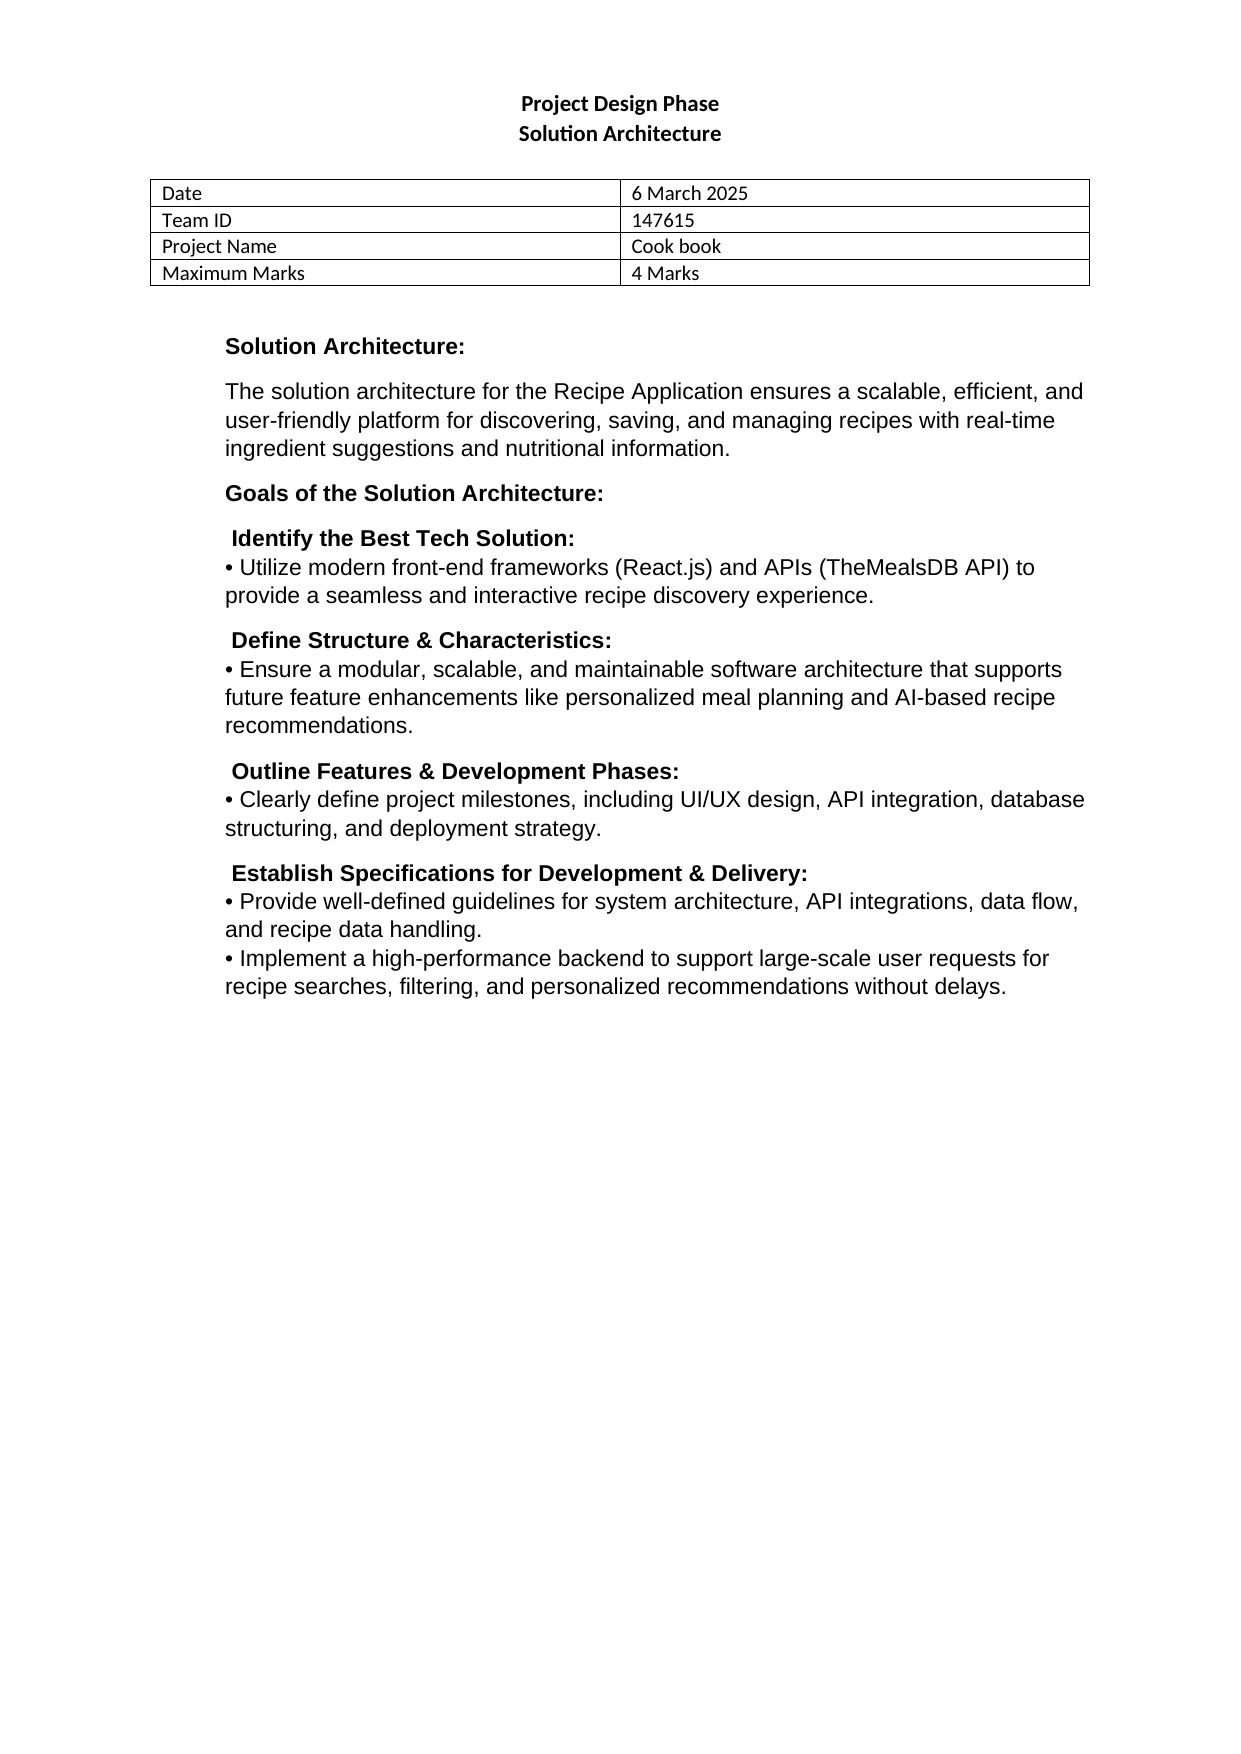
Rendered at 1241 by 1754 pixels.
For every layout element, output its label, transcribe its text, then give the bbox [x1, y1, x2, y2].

text Solution Architecture [150, 119, 1090, 147]
table_header 6 March 2025 [621, 180, 1089, 206]
text Project Design Phase [150, 89, 1090, 117]
text Solution Architecture: [225, 333, 1090, 359]
table_cell 4 Marks [621, 260, 1089, 285]
text Establish Specifications for Development & Delivery: • Provide well-defined guidelines for system architecture, API integrations, data flow, and recipe data handling. • Implement a high-performance backend to support large-scale user requests for recipe searches, filtering, and personalized recommendations without delays. [225, 859, 1090, 1000]
table_cell Maximum Marks [151, 260, 620, 285]
text Define Structure & Characteristics: • Ensure a modular, scalable, and maintainable software architecture that supports future feature enhancements like personalized meal planning and AI-based recipe recommendations. [225, 627, 1090, 739]
text Outline Features & Development Phases: • Clearly define project milestones, including UI/UX design, API integration, database structuring, and deployment strategy. [225, 758, 1090, 841]
table_cell Project Name [151, 233, 620, 259]
table_cell 147615 [621, 207, 1089, 232]
table_cell Cook book [621, 233, 1089, 259]
table_header Date [151, 180, 620, 206]
text Identify the Best Tech Solution: • Utilize modern front-end frameworks (React.js) and APIs (TheMealsDB API) to provide a seamless and interactive recipe discovery experience. [225, 525, 1090, 608]
text Goals of the Solution Architecture: [225, 480, 1090, 506]
table_cell Team ID [151, 207, 620, 232]
text The solution architecture for the Recipe Application ensures a scalable, efficient, and user-friendly platform for discovering, saving, and managing recipes with real-time ingredient suggestions and nutritional information. [225, 378, 1090, 461]
